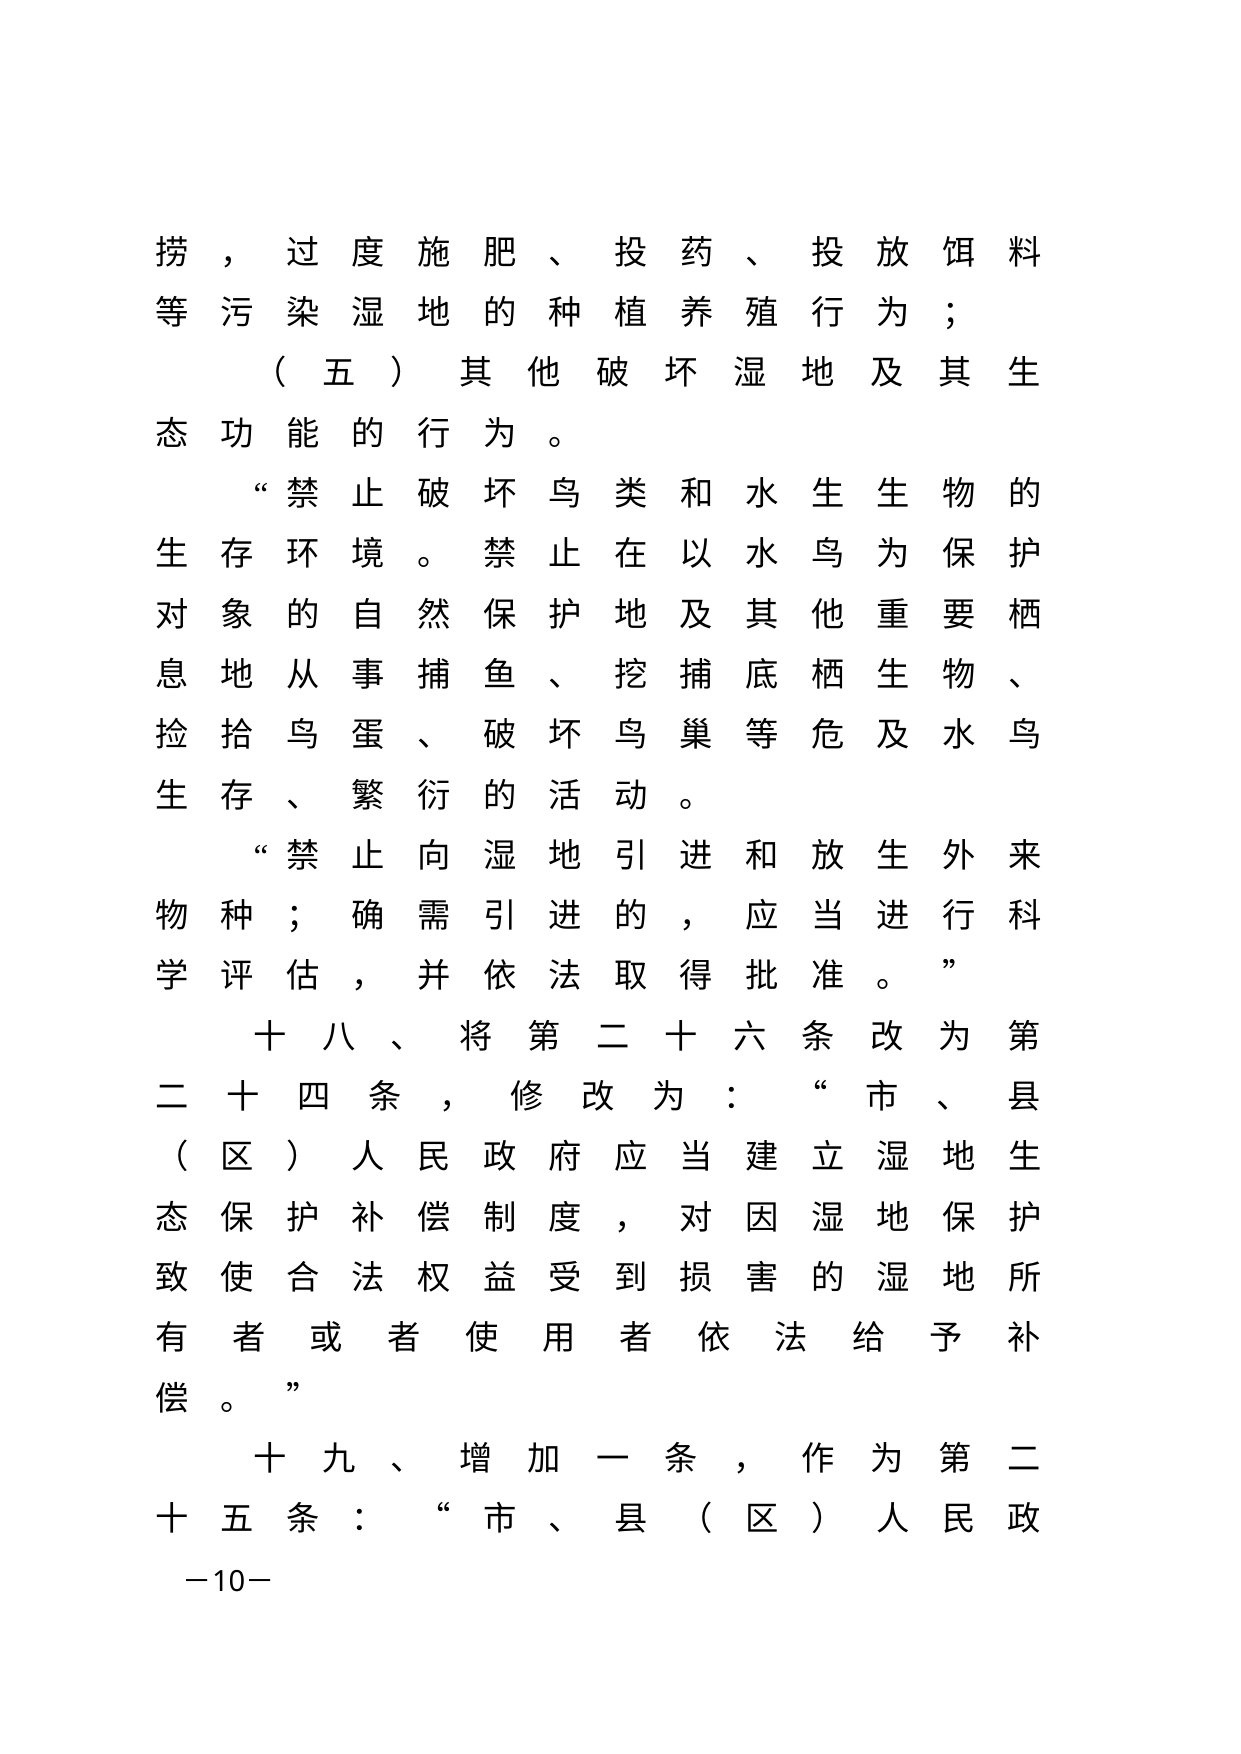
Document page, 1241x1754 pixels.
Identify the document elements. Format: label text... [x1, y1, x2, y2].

list “禁止向湿地引进和放生外来物种；确需引进的，应当进行科学评估，并依法取得批准。” [155, 823, 1073, 1003]
list “禁止破坏鸟类和水生生物的生存环境。禁止在以水鸟为保护对象的自然保护地及其他重要栖息地从事捕鱼、挖捕底栖生物、捡拾鸟蛋、破坏鸟巢等危及水鸟生存、繁衍的活动。 [155, 461, 1073, 823]
list （四）过度放牧或者滥采野生植物，过度捕捞或者灭绝式捕捞，过度施肥、投药、投放饵料等污染湿地的种植养殖行为； [155, 219, 1073, 340]
list 十八、将第二十六条改为第二十四条，修改为：“市、县（区）人民政府应当建立湿地生态保护补偿制度，对因湿地保护致使合法权益受到损害的湿地所有者或者使用者依法给予补偿。” [155, 1003, 1073, 1426]
list 十九、增加一条，作为第二十五条：“市、县（区）人民政府应当坚持自然恢复为主、自然恢复和人工修复相结合的原则，通过湿地植被恢复、栖息地修复营造、生态廊道建设、湿地环境整治等措施，进行综合整治和修复，优先修复生态功能严重退化的重要湿地。” [155, 1426, 1073, 1546]
list （五）其他破坏湿地及其生态功能的行为。 [155, 340, 1073, 461]
